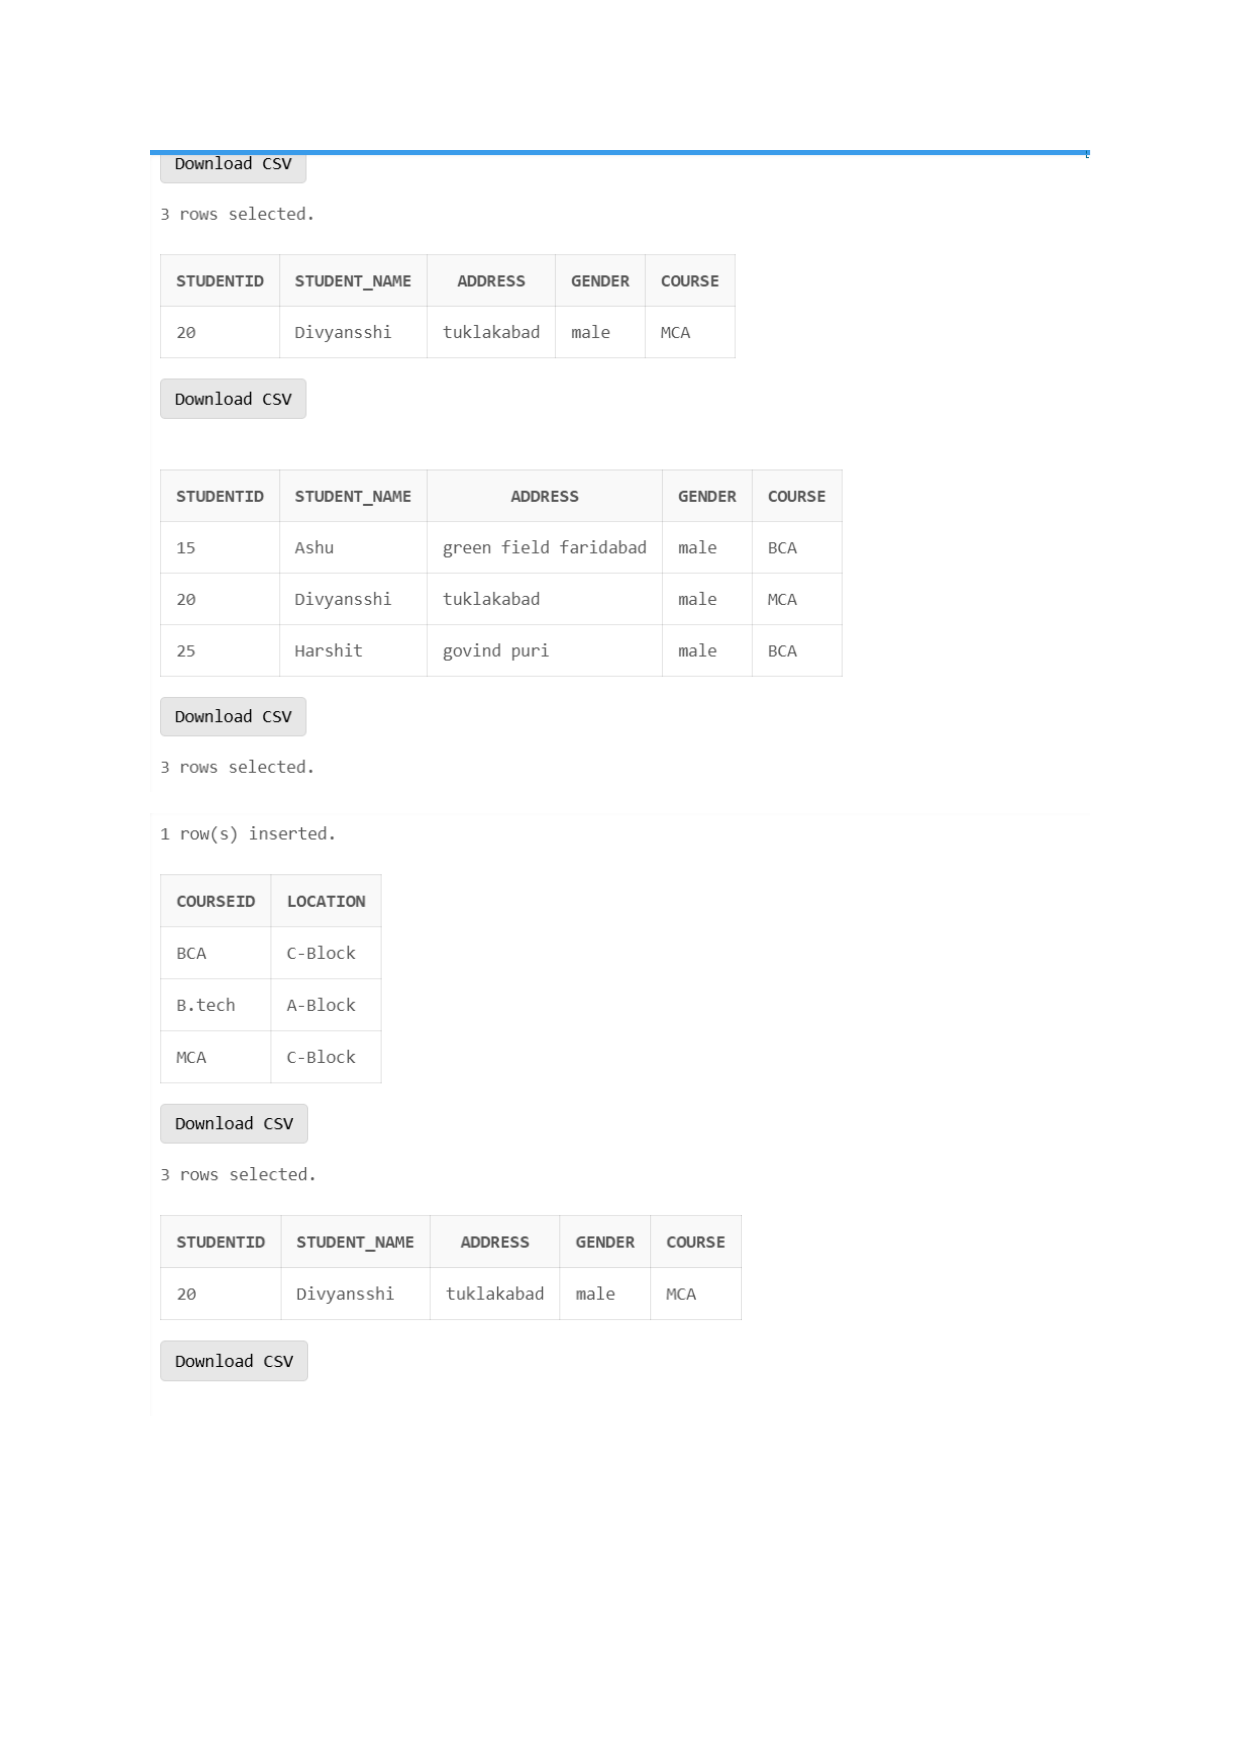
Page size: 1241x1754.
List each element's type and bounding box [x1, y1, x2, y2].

picture [150, 813, 1091, 1416]
picture [150, 150, 1091, 792]
